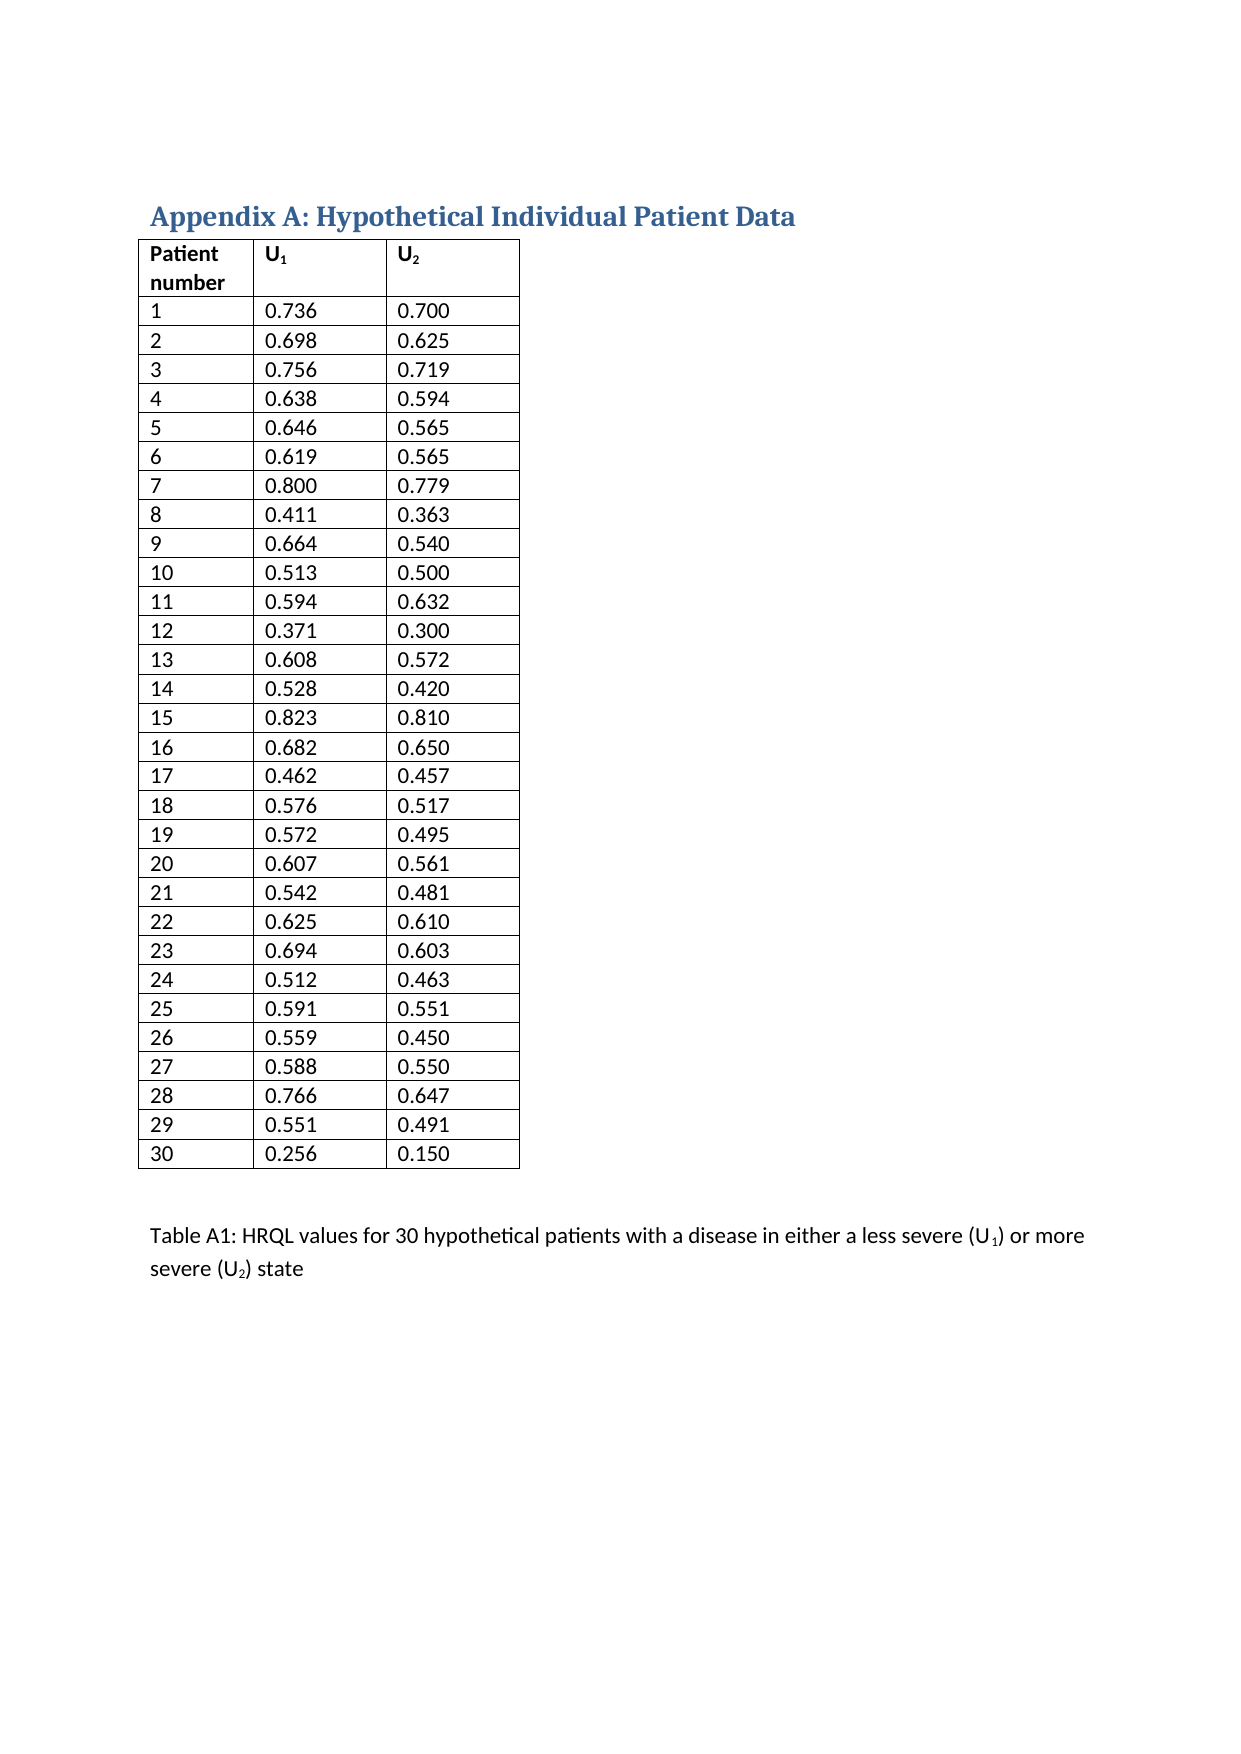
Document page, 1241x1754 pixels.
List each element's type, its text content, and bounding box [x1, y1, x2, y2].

table_cell 0.823 [254, 704, 386, 732]
table_cell 27 [139, 1052, 253, 1080]
table_cell 0.457 [387, 762, 519, 790]
table_cell 0.646 [254, 413, 386, 441]
table_cell 0.450 [387, 1023, 519, 1051]
table_cell 0.513 [254, 558, 386, 586]
table_cell 23 [139, 936, 253, 964]
table_cell 0.610 [387, 907, 519, 935]
table_cell 0.800 [254, 471, 386, 499]
table_cell 0.625 [254, 907, 386, 935]
table_cell 0.420 [387, 675, 519, 702]
table_cell 0.591 [254, 994, 386, 1022]
table_cell 0.603 [387, 936, 519, 964]
table_cell 26 [139, 1023, 253, 1051]
table_cell 0.736 [254, 297, 386, 325]
table_cell 14 [139, 675, 253, 702]
table_cell 21 [139, 878, 253, 906]
table_cell 0.462 [254, 762, 386, 790]
table_cell 0.619 [254, 442, 386, 470]
table_cell 0.517 [387, 791, 519, 819]
table_cell 0.540 [387, 529, 519, 557]
table_cell 8 [139, 500, 253, 528]
table_cell 0.256 [254, 1140, 386, 1167]
table_cell 0.719 [387, 355, 519, 383]
table_cell 0.481 [387, 878, 519, 906]
table_cell 0.411 [254, 500, 386, 528]
table_cell 0.756 [254, 355, 386, 383]
table_cell 12 [139, 616, 253, 644]
table_cell 0.810 [387, 704, 519, 732]
table_cell 0.371 [254, 616, 386, 644]
table_cell 0.572 [387, 645, 519, 673]
table_cell 0.495 [387, 820, 519, 848]
table_cell 0.500 [387, 558, 519, 586]
text Table A1: HRQL values for 30 hypothetical patients with a disease in either a less severe (U1) or more severe (U2) state [150, 1222, 1090, 1282]
table_cell 15 [139, 704, 253, 732]
table_header Patient number [139, 240, 253, 296]
table_cell 0.698 [254, 326, 386, 354]
table_cell 20 [139, 849, 253, 877]
table_cell 0.551 [387, 994, 519, 1022]
table_cell 24 [139, 965, 253, 993]
table_cell 0.766 [254, 1081, 386, 1109]
table_cell 9 [139, 529, 253, 557]
table_cell 0.700 [387, 297, 519, 325]
table_cell 0.572 [254, 820, 386, 848]
table_cell 1 [139, 297, 253, 325]
table_cell 0.607 [254, 849, 386, 877]
table_cell 0.608 [254, 645, 386, 673]
table_cell 0.551 [254, 1110, 386, 1138]
table_cell 0.625 [387, 326, 519, 354]
table_cell 0.638 [254, 384, 386, 412]
table_cell 0.664 [254, 529, 386, 557]
table_header U1 [254, 240, 386, 296]
table_cell 0.559 [254, 1023, 386, 1051]
table_cell 0.647 [387, 1081, 519, 1109]
table_cell 0.463 [387, 965, 519, 993]
table_cell 22 [139, 907, 253, 935]
table_cell 25 [139, 994, 253, 1022]
table_cell 0.779 [387, 471, 519, 499]
table_cell 11 [139, 587, 253, 615]
subtitle Appendix A: Hypothetical Individual Patient Data [150, 200, 1090, 233]
table_cell 0.512 [254, 965, 386, 993]
table_cell 13 [139, 645, 253, 673]
table_cell 0.550 [387, 1052, 519, 1080]
table_cell 18 [139, 791, 253, 819]
table_cell 7 [139, 471, 253, 499]
table_cell 30 [139, 1140, 253, 1167]
table_cell 0.542 [254, 878, 386, 906]
table_cell 10 [139, 558, 253, 586]
table_cell 0.694 [254, 936, 386, 964]
table_cell 0.594 [254, 587, 386, 615]
table_cell 0.682 [254, 733, 386, 761]
table_cell 3 [139, 355, 253, 383]
table_cell 0.588 [254, 1052, 386, 1080]
table_cell 0.300 [387, 616, 519, 644]
table_cell 0.491 [387, 1110, 519, 1138]
table_cell 2 [139, 326, 253, 354]
table_cell 28 [139, 1081, 253, 1109]
table_cell 4 [139, 384, 253, 412]
table_cell 0.528 [254, 675, 386, 702]
table_cell 0.150 [387, 1140, 519, 1167]
table_cell 16 [139, 733, 253, 761]
table_cell 6 [139, 442, 253, 470]
table_cell 0.561 [387, 849, 519, 877]
table_cell 0.632 [387, 587, 519, 615]
table_cell 0.594 [387, 384, 519, 412]
table_cell 0.576 [254, 791, 386, 819]
table_cell 29 [139, 1110, 253, 1138]
table_cell 0.565 [387, 442, 519, 470]
table_cell 5 [139, 413, 253, 441]
table_cell 0.650 [387, 733, 519, 761]
table_header U2 [387, 240, 519, 296]
table_cell 0.565 [387, 413, 519, 441]
table_cell 0.363 [387, 500, 519, 528]
table_cell 17 [139, 762, 253, 790]
table_cell 19 [139, 820, 253, 848]
